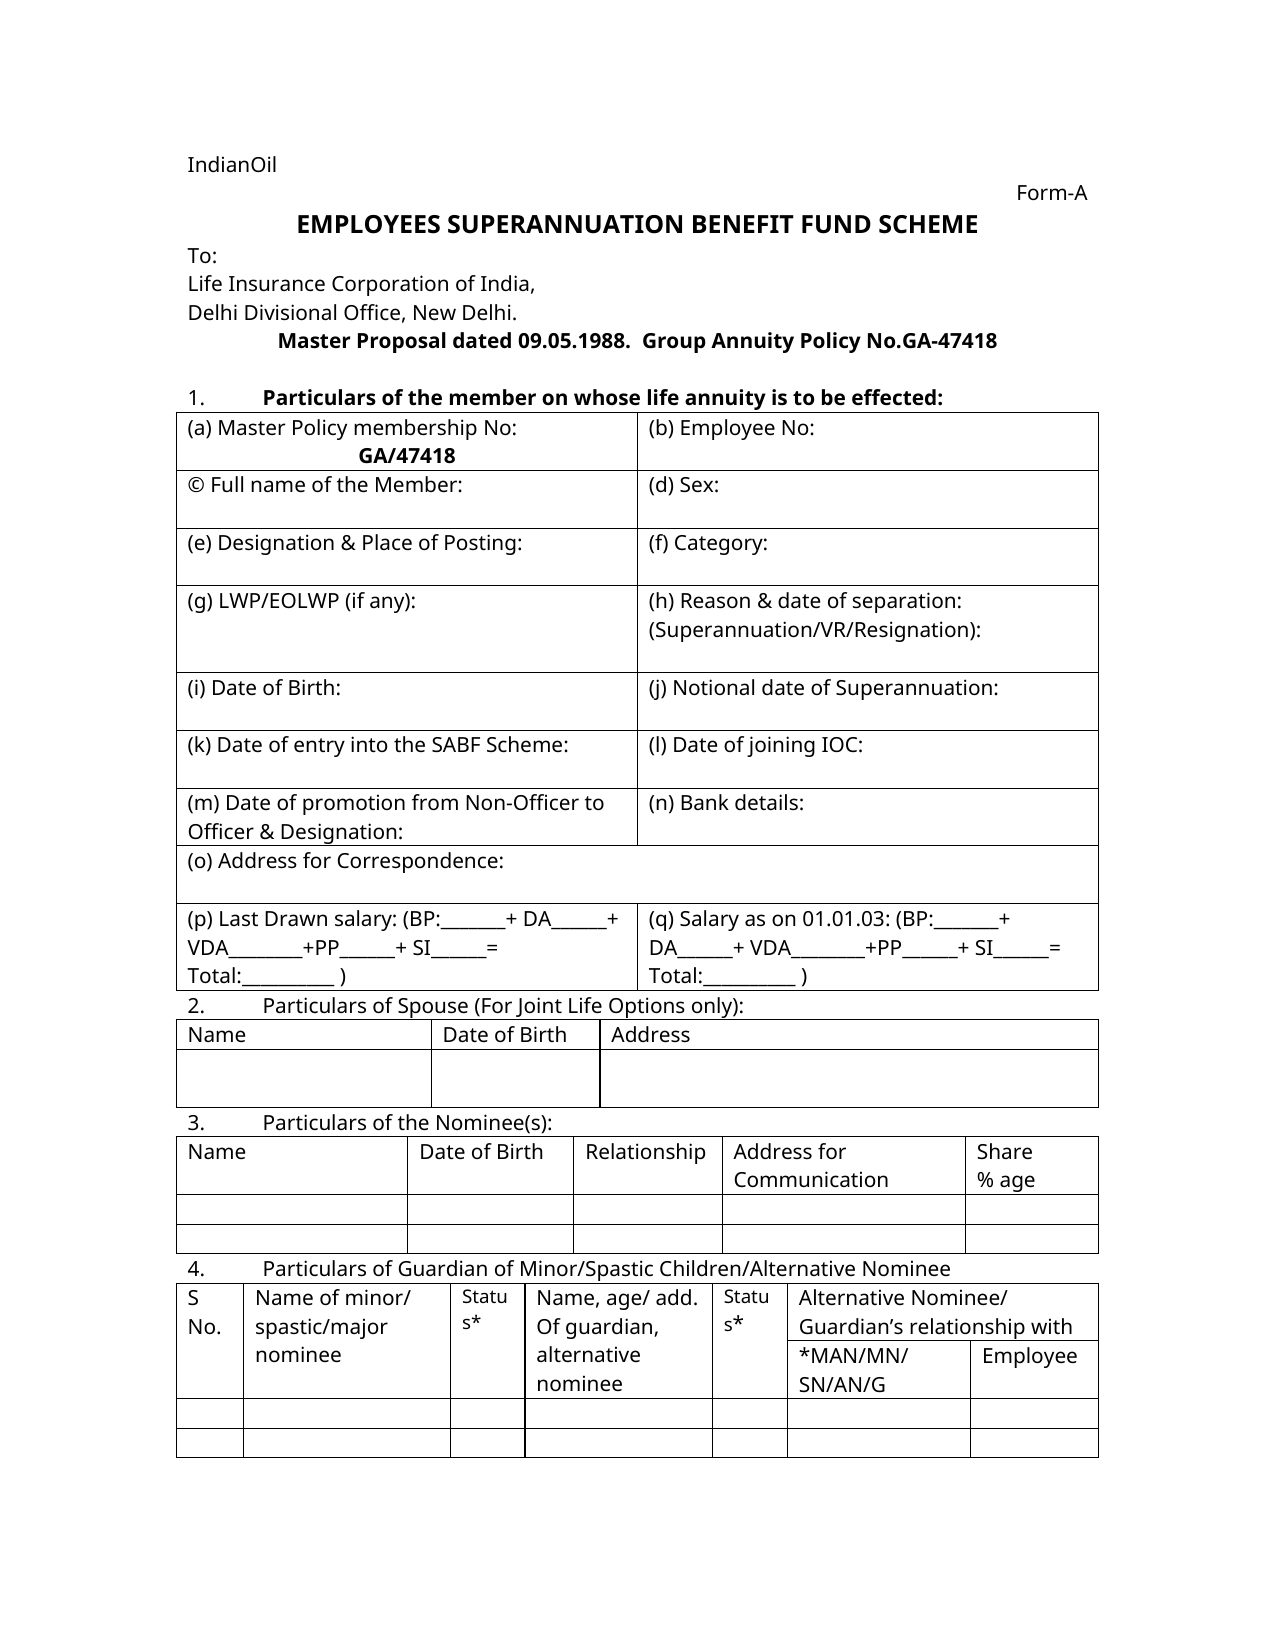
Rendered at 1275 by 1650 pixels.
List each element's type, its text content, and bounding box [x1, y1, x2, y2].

table_header Address for Communication [723, 1137, 965, 1194]
table_cell [788, 1399, 970, 1428]
table_header Name [177, 1020, 431, 1049]
text Master Proposal dated 09.05.1988. Group Annuity Policy No.GA-47418 [187, 326, 1087, 355]
text Delhi Divisional Office, New Delhi. [187, 298, 1087, 326]
table_header Alternative Nominee/ Guardian’s relationship with [788, 1284, 1098, 1340]
table_cell [177, 1429, 243, 1457]
table_cell [966, 1195, 1098, 1223]
text Life Insurance Corporation of India, [187, 269, 1087, 298]
table_cell [971, 1399, 1098, 1428]
table_cell [713, 1399, 787, 1428]
table_cell (i) Date of Birth: [177, 673, 637, 729]
text IndianOil [187, 150, 1087, 178]
text To: [187, 241, 1087, 269]
subtitle EMPLOYEES SUPERANNUATION BENEFIT FUND SCHEME [187, 207, 1087, 241]
table_cell [451, 1429, 524, 1457]
table_cell [432, 1050, 599, 1107]
table_cell (m) Date of promotion from Non-Officer to Officer & Designation: [177, 789, 637, 845]
table_cell [971, 1429, 1098, 1457]
table_header Status* [713, 1284, 787, 1398]
table_cell [177, 1225, 407, 1253]
table_cell (o) Address for Correspondence: [177, 846, 1098, 903]
table_cell [526, 1399, 712, 1428]
table_cell (d) Sex: [638, 471, 1098, 527]
table_cell Employee [971, 1341, 1098, 1398]
table_cell (q) Salary as on 01.01.03: (BP:_______+ DA______+ VDA________+PP______+ SI______= Total:__________ ) [638, 904, 1098, 990]
text 4. Particulars of Guardian of Minor/Spastic Children/Alternative Nominee [187, 1254, 1087, 1282]
table_cell (j) Notional date of Superannuation: [638, 673, 1098, 729]
table_cell (h) Reason & date of separation: (Superannuation/VR/Resignation): [638, 586, 1098, 672]
table_header Name of minor/ spastic/major nominee [244, 1284, 450, 1398]
table_cell [244, 1429, 450, 1457]
table_cell [574, 1195, 722, 1223]
table_cell [177, 1050, 431, 1107]
table_cell [526, 1429, 712, 1457]
table_cell (k) Date of entry into the SABF Scheme: [177, 731, 637, 787]
table_cell [574, 1225, 722, 1253]
table_cell (e) Designation & Place of Posting: [177, 529, 637, 585]
table_header Share % age [966, 1137, 1098, 1194]
text 1. Particulars of the member on whose life annuity is to be effected: [187, 383, 1087, 412]
table_cell (g) LWP/EOLWP (if any): [177, 586, 637, 672]
table_cell [177, 1399, 243, 1428]
text 2. Particulars of Spouse (For Joint Life Options only): [187, 991, 1087, 1019]
table_cell [177, 1195, 407, 1223]
table_cell [723, 1225, 965, 1253]
table_header (b) Employee No: [638, 413, 1098, 469]
table_cell [408, 1195, 573, 1223]
table_cell (f) Category: [638, 529, 1098, 585]
table_cell (p) Last Drawn salary: (BP:_______+ DA______+ VDA________+PP______+ SI______= Total:__________ ) [177, 904, 637, 990]
table_cell (l) Date of joining IOC: [638, 731, 1098, 787]
table_cell (n) Bank details: [638, 789, 1098, 845]
table_cell [788, 1429, 970, 1457]
text Form-A [187, 178, 1087, 207]
table_cell © Full name of the Member: [177, 471, 637, 527]
table_cell [723, 1195, 965, 1223]
table_cell [408, 1225, 573, 1253]
table_header Relationship [574, 1137, 722, 1194]
table_cell [451, 1399, 524, 1428]
table_header (a) Master Policy membership No: GA/47418 [177, 413, 637, 469]
table_header S No. [177, 1284, 243, 1398]
table_cell [244, 1399, 450, 1428]
table_cell [966, 1225, 1098, 1253]
table_cell [601, 1050, 1098, 1107]
table_header Date of Birth [408, 1137, 573, 1194]
table_header Status* [451, 1284, 524, 1398]
table_header Name, age/ add. Of guardian, alternative nominee [526, 1284, 712, 1398]
table_cell *MAN/MN/ SN/AN/G [788, 1341, 970, 1398]
table_header Name [177, 1137, 407, 1194]
text 3. Particulars of the Nominee(s): [187, 1108, 1087, 1136]
table_header Date of Birth [432, 1020, 599, 1049]
table_cell [713, 1429, 787, 1457]
table_header Address [601, 1020, 1098, 1049]
